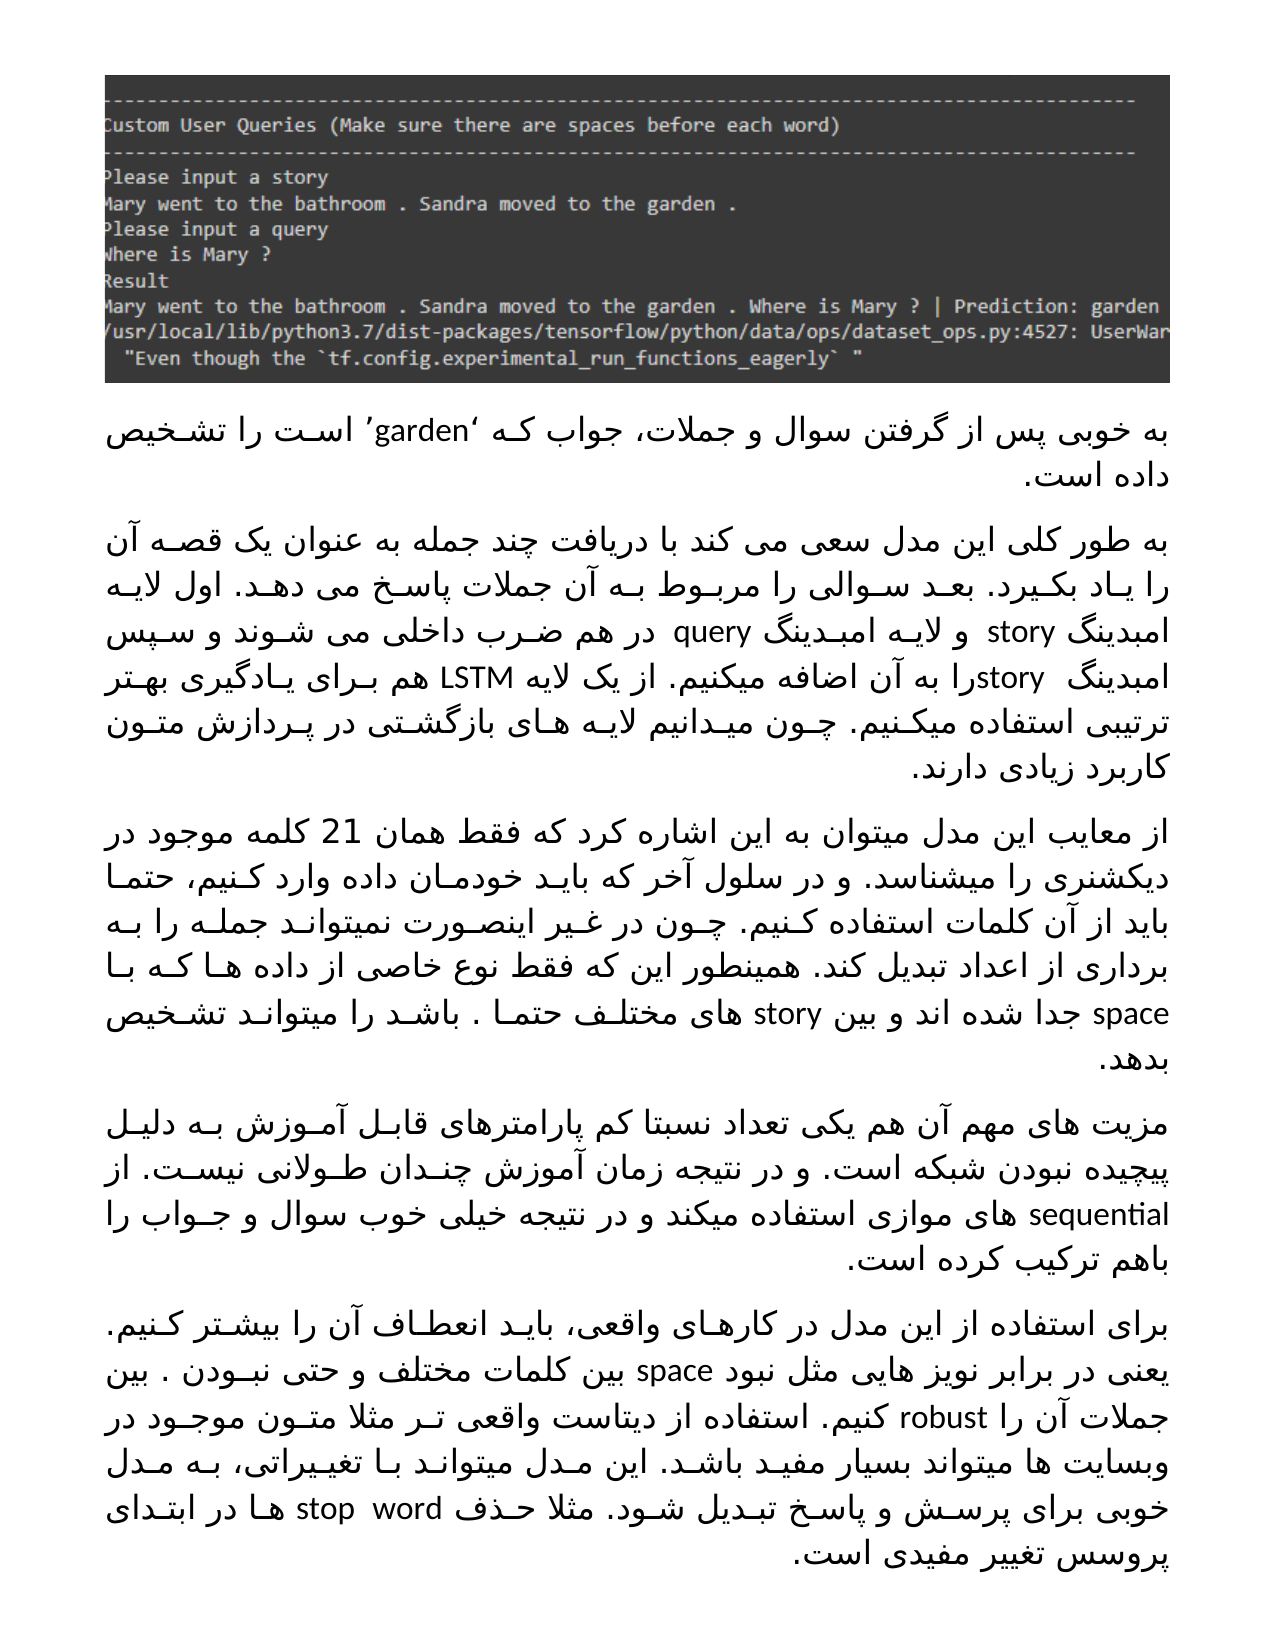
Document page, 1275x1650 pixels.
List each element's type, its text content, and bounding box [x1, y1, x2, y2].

text به طور کلی این مدل سعی می کند با دریافت چند جمله به عنوان یک قصه آن را یاد بکیرد. بعد سوالی را مربوط به آن جملات پاسخ می دهد. اول لایه امبدینگ story و لایه امبدینگ query در هم ضرب داخلی می شوند و سپس امبدینگ storyرا به آن اضافه میکنیم. از یک لایه LSTM هم برای یادگیری بهتر ترتیبی استفاده میکنیم. چون میدانیم لایه های بازگشتی در پردازش متون کاربرد زیادی دارند. [105, 521, 1170, 786]
picture [104, 75, 1170, 383]
text مزیت های مهم آن هم یکی تعداد نسبتا کم پارامترهای قابل آموزش به دلیل پیچیده نبودن شبکه است. و در نتیجه زمان آموزش چندان طولانی نیست. از sequential های موازی استفاده میکند و در نتیجه خیلی خوب سوال و جواب را باهم ترکیب کرده است. [105, 1103, 1170, 1278]
text از معایب این مدل میتوان به این اشاره کرد که فقط همان 21 کلمه موجود در دیکشنری را میشناسد. و در سلول آخر که باید خودمان داده وارد کنیم، حتما باید از آن کلمات استفاده کنیم. چون در غیر اینصورت نمیتواند جمله را به برداری از اعداد تبدیل کند. همینطور این که فقط نوع خاصی از داده ها که با space جدا شده اند و بین story های مختلف حتما . باشد را میتواند تشخیص بدهد. [105, 813, 1170, 1077]
text برای استفاده از این مدل در کارهای واقعی، باید انعطاف آن را بیشتر کنیم. یعنی در برابر نویز هایی مثل نبود space بین کلمات مختلف و حتی نبودن . بین جملات آن را robust کنیم. استفاده از دیتاست واقعی تر مثلا متون موجود در وبسایت ها میتواند بسیار مفید باشد. این مدل میتواند با تغییراتی، به مدل خوبی برای پرسش و پاسخ تبدیل شود. مثلا حذف stop word ها در ابتدای پروسس تغییر مفیدی است. [105, 1305, 1170, 1572]
text به خوبی پس از گرفتن سوال و جملات، جواب که ‘garden’ است را تشخیص داده است. [105, 409, 1170, 494]
